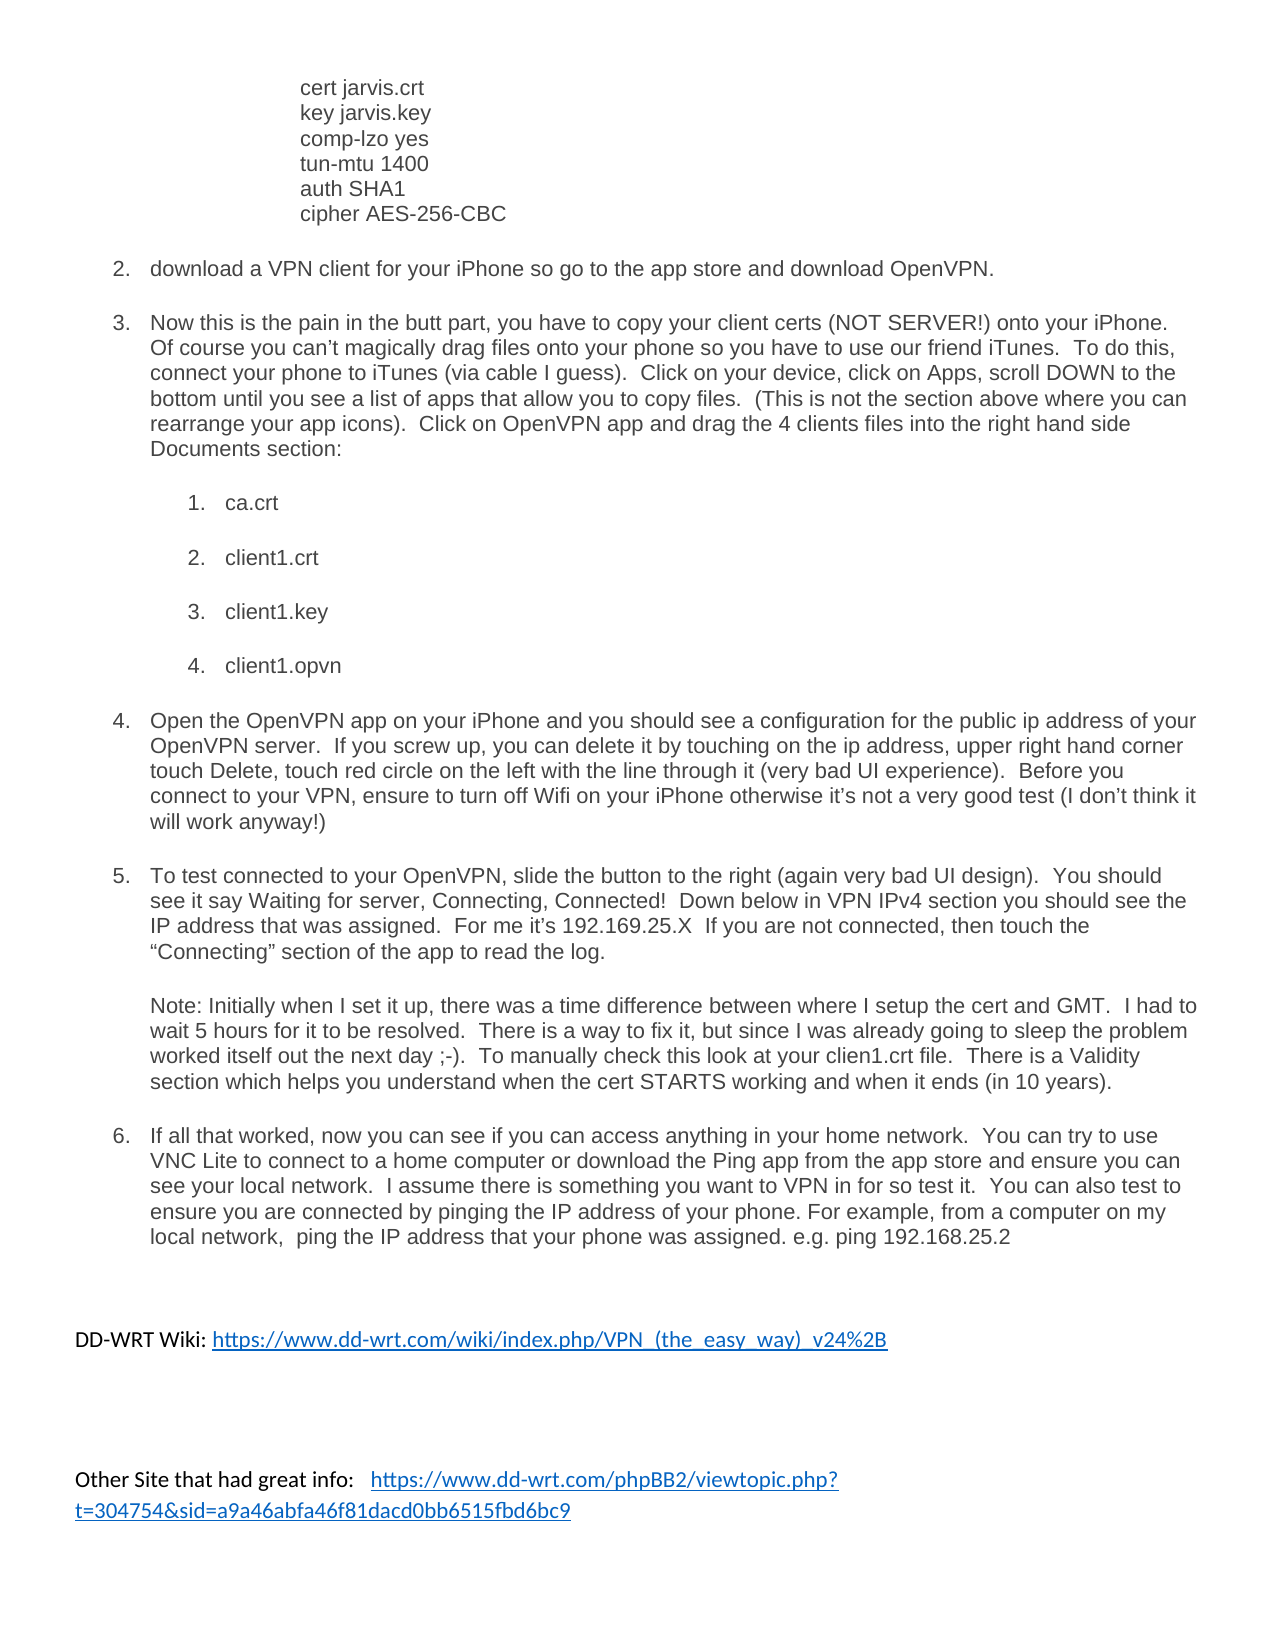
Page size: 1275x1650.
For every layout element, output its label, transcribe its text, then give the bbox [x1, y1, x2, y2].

list download a VPN client for your iPhone so go to the app store and download OpenVPN. [112, 255, 1200, 281]
text tun-mtu 1400 [300, 151, 1200, 176]
text auth SHA1 [300, 176, 1200, 201]
list client1.key [187, 599, 1200, 624]
list To test connected to your OpenVPN, slide the button to the right (again very bad UI design). You should see it say Waiting for server, Connecting, Connected! Down below in VPN IPv4 section you should see the IP address that was assigned. For me it’s 192.169.25.X If you are not connected, then touch the “Connecting” section of the app to read the log. [112, 863, 1200, 964]
list ca.crt [187, 490, 1200, 515]
text Note: Initially when I set it up, there was a time difference between where I setup the cert and GMT. I had to wait 5 hours for it to be resolved. There is a way to fix it, but since I was already going to sleep the problem worked itself out the next day ;-). To manually check this look at your clien1.crt file. There is a Validity section which helps you understand when the cert STARTS working and when it ends (in 10 years). [150, 993, 1200, 1094]
text key jarvis.key [300, 100, 1200, 125]
list Open the OpenVPN app on your iPhone and you should see a configuration for the public ip address of your OpenVPN server. If you screw up, you can delete it by touching on the ip address, upper right hand corner touch Delete, touch red circle on the left with the line through it (very bad UI experience). Before you connect to your VPN, ensure to turn off Wifi on your iPhone otherwise it’s not a very good test (I don’t think it will work anyway!) [112, 708, 1200, 834]
text Other Site that had great info: https://www.dd-wrt.com/phpBB2/viewtopic.php?t=304754&sid=a9a46abfa46f81dacd0bb6515fbd6bc9 [75, 1466, 1200, 1524]
text comp-lzo yes [300, 125, 1200, 151]
list Now this is the pain in the butt part, you have to copy your client certs (NOT SERVER!) onto your iPhone. Of course you can’t magically drag files onto your phone so you have to use our friend iTunes. To do this, connect your phone to iTunes (via cable I guess). Click on your device, click on Apps, scroll DOWN to the bottom until you see a list of apps that allow you to copy files. (This is not the section above where you can rearrange your app icons). Click on OpenVPN app and drag the 4 clients files into the right hand side Documents section: [112, 310, 1200, 461]
list If all that worked, now you can see if you can access anything in your home network. You can try to use VNC Lite to connect to a home computer or download the Ping app from the app store and ensure you can see your local network. I assume there is something you want to VPN in for so test it. You can also test to ensure you are connected by pinging the IP address of your phone. For example, from a computer on my local network, ping the IP address that your phone was assigned. e.g. ping 192.168.25.2 [112, 1123, 1200, 1249]
text cipher AES-256-CBC [300, 201, 1200, 226]
list client1.opvn [187, 653, 1200, 678]
text DD-WRT Wiki: https://www.dd-wrt.com/wiki/index.php/VPN_(the_easy_way)_v24%2B [75, 1325, 1200, 1353]
text cert jarvis.crt [300, 75, 1200, 100]
list client1.crt [187, 544, 1200, 570]
